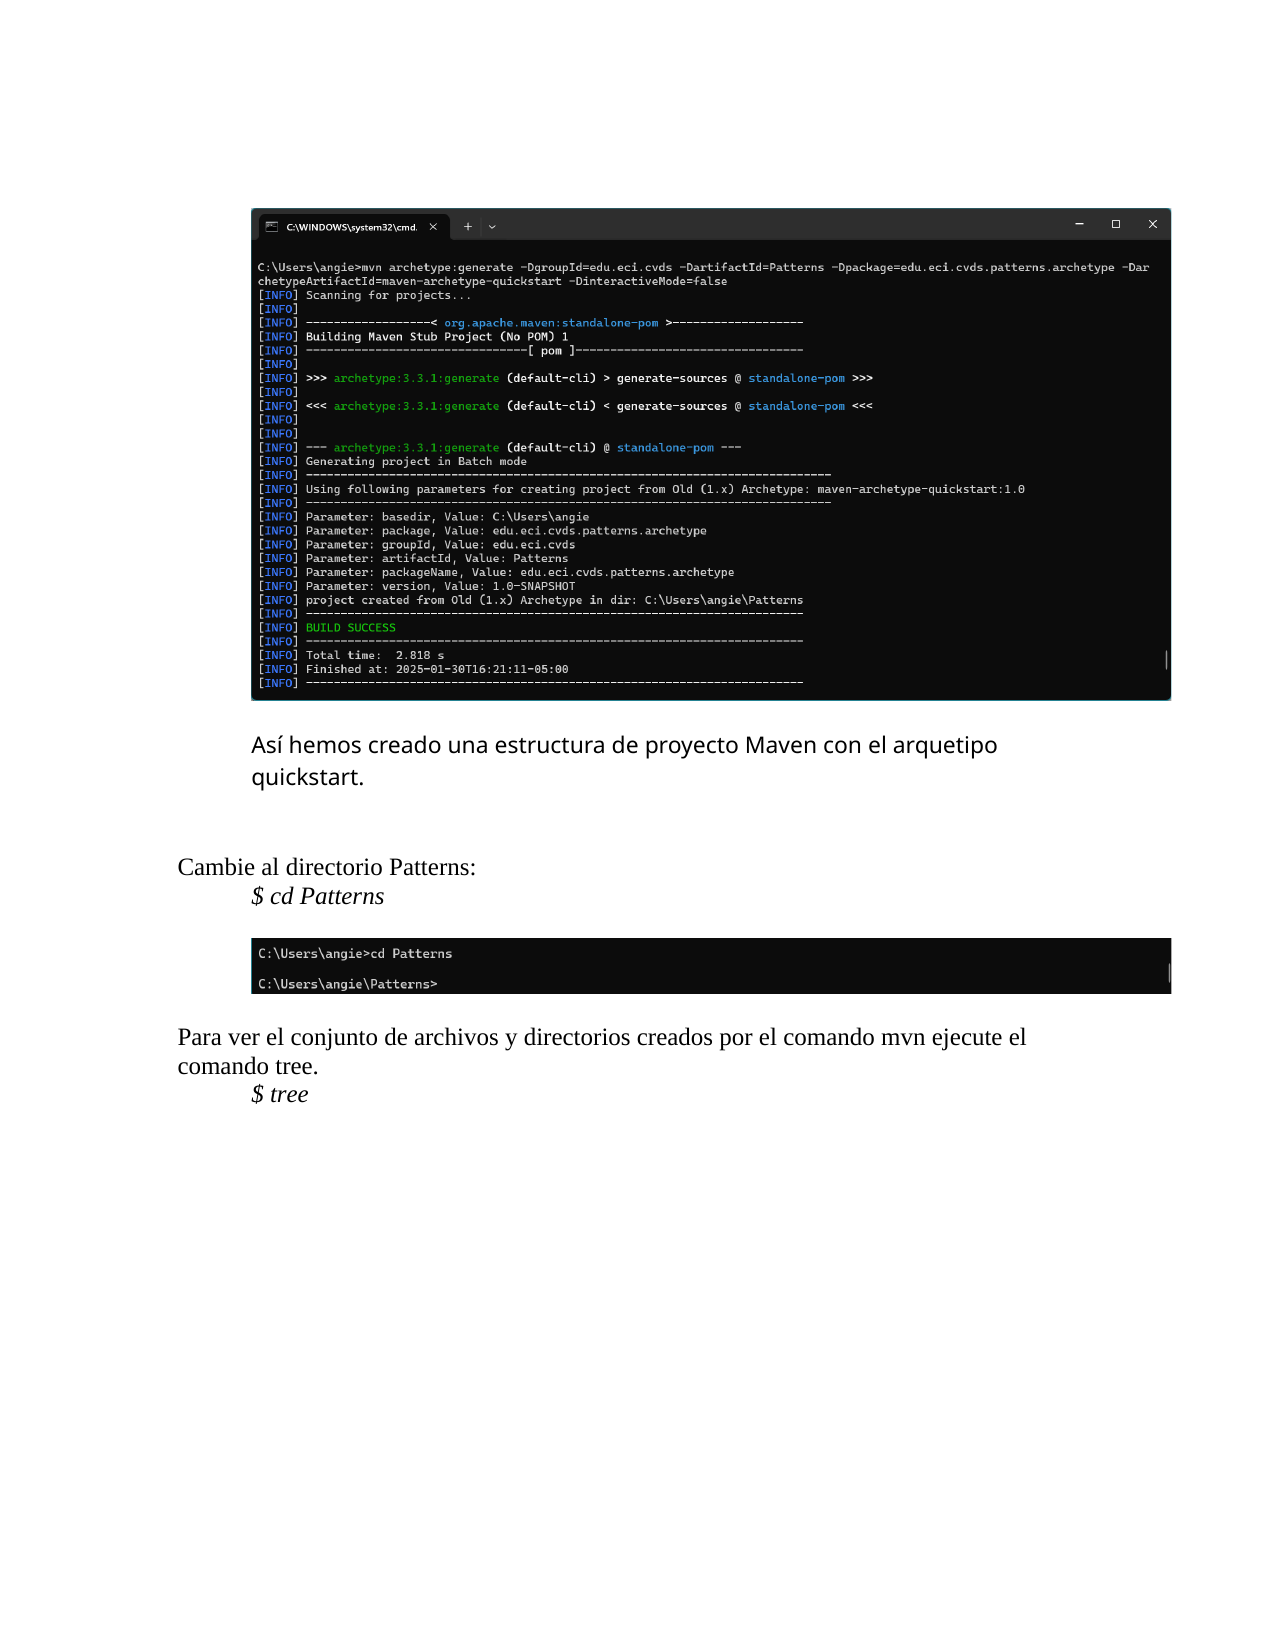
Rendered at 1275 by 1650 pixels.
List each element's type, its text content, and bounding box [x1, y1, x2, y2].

text $ cd Patterns [177, 881, 1098, 910]
picture [251, 938, 1172, 994]
text Cambie al directorio Patterns: [177, 852, 1098, 881]
text Para ver el conjunto de archivos y directorios creados por el comando mvn ejecute el comando tree. [177, 1022, 1098, 1079]
picture [251, 208, 1172, 701]
text $ tree [177, 1079, 1098, 1108]
text Así hemos creado una estructura de proyecto Maven con el arquetipo quickstart. [251, 729, 1098, 792]
